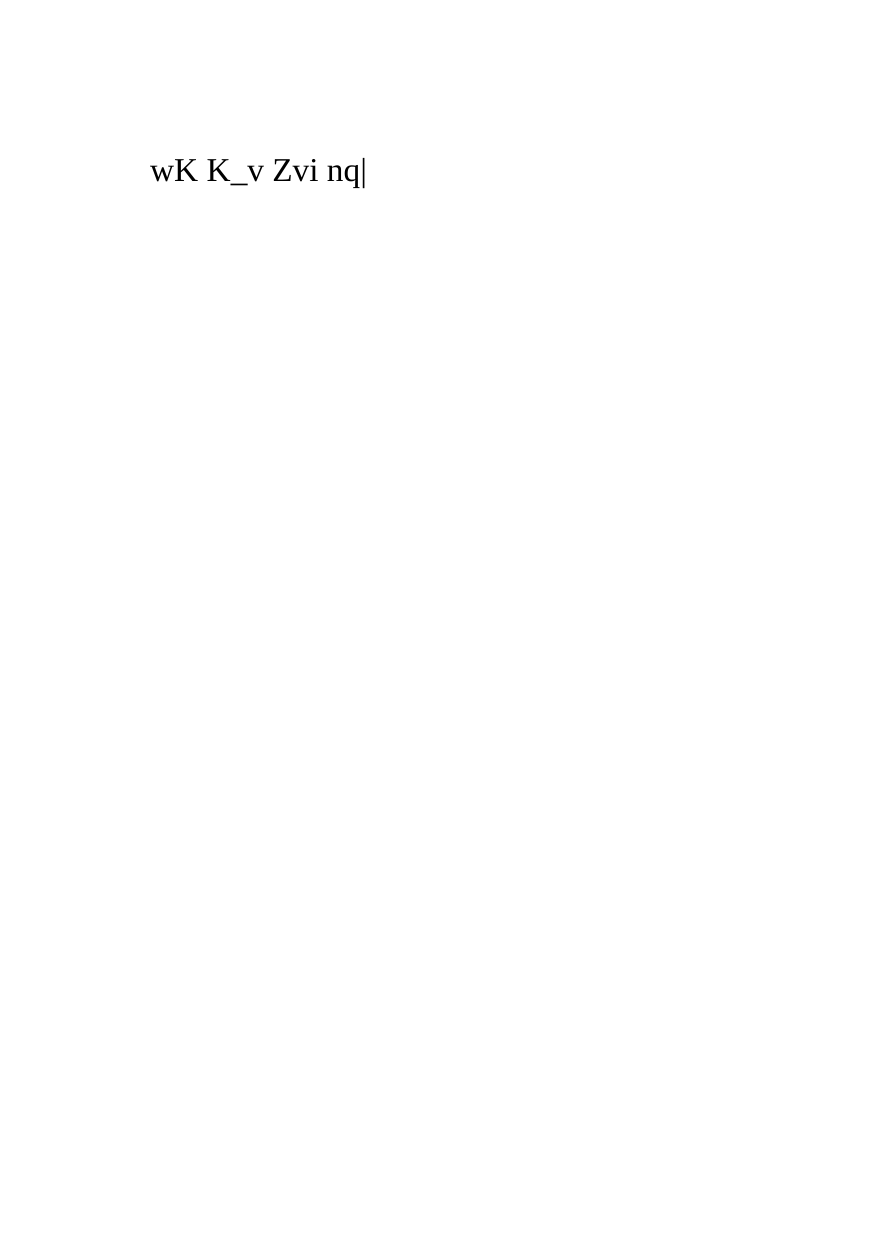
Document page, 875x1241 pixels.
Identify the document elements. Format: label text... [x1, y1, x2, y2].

list wK K_v Zvi nq| [150, 150, 724, 188]
